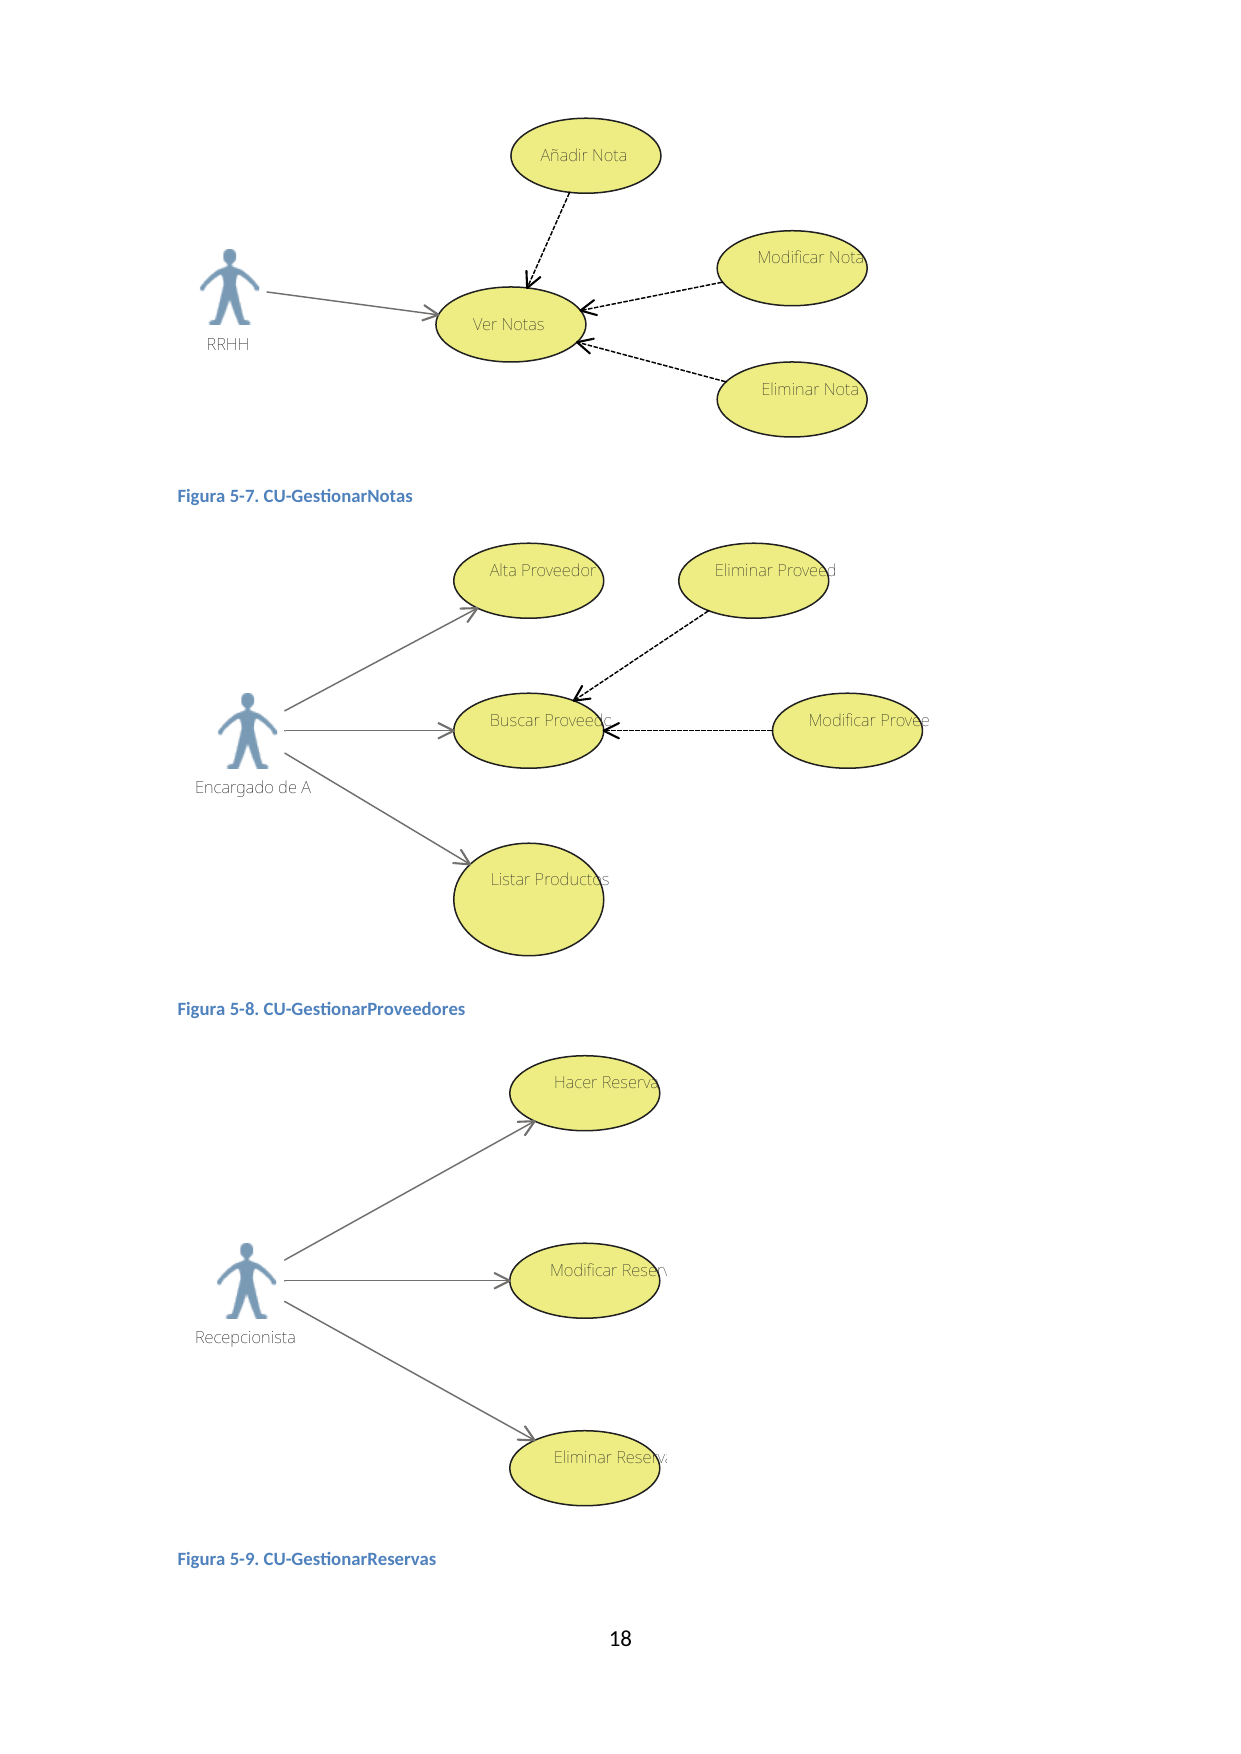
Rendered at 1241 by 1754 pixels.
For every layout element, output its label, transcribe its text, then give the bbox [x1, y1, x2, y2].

text Figura 5-7. CU-GestionarNotas [177, 484, 1063, 507]
text Figura 5-8. CU-GestionarProveedores [177, 997, 1063, 1020]
text Figura 5-9. CU-GestionarReservas [177, 1547, 1063, 1570]
